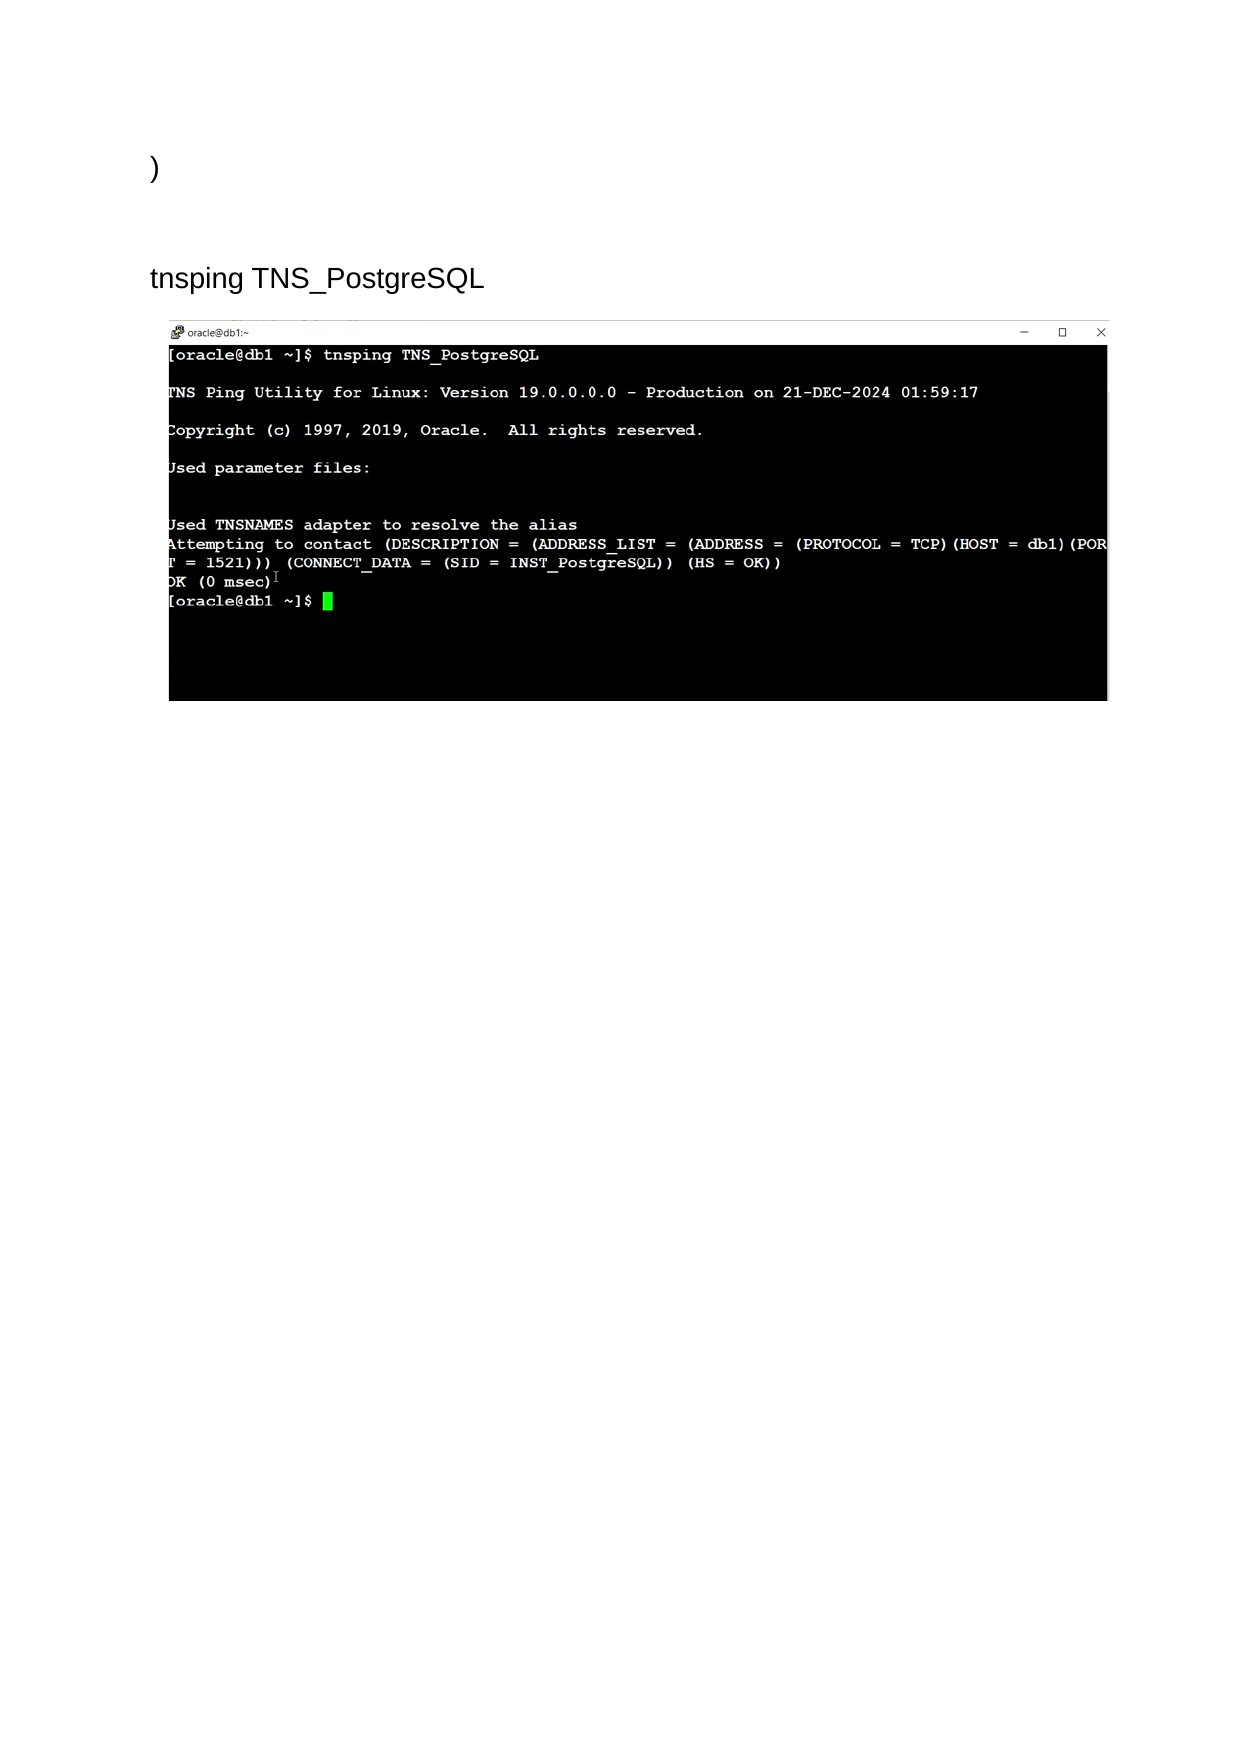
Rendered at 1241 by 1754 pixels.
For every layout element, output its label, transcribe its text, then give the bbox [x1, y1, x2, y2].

text tnsping TNS_PostgreSQL [150, 269, 1090, 303]
picture [168, 328, 1110, 709]
text ) [150, 150, 1090, 183]
